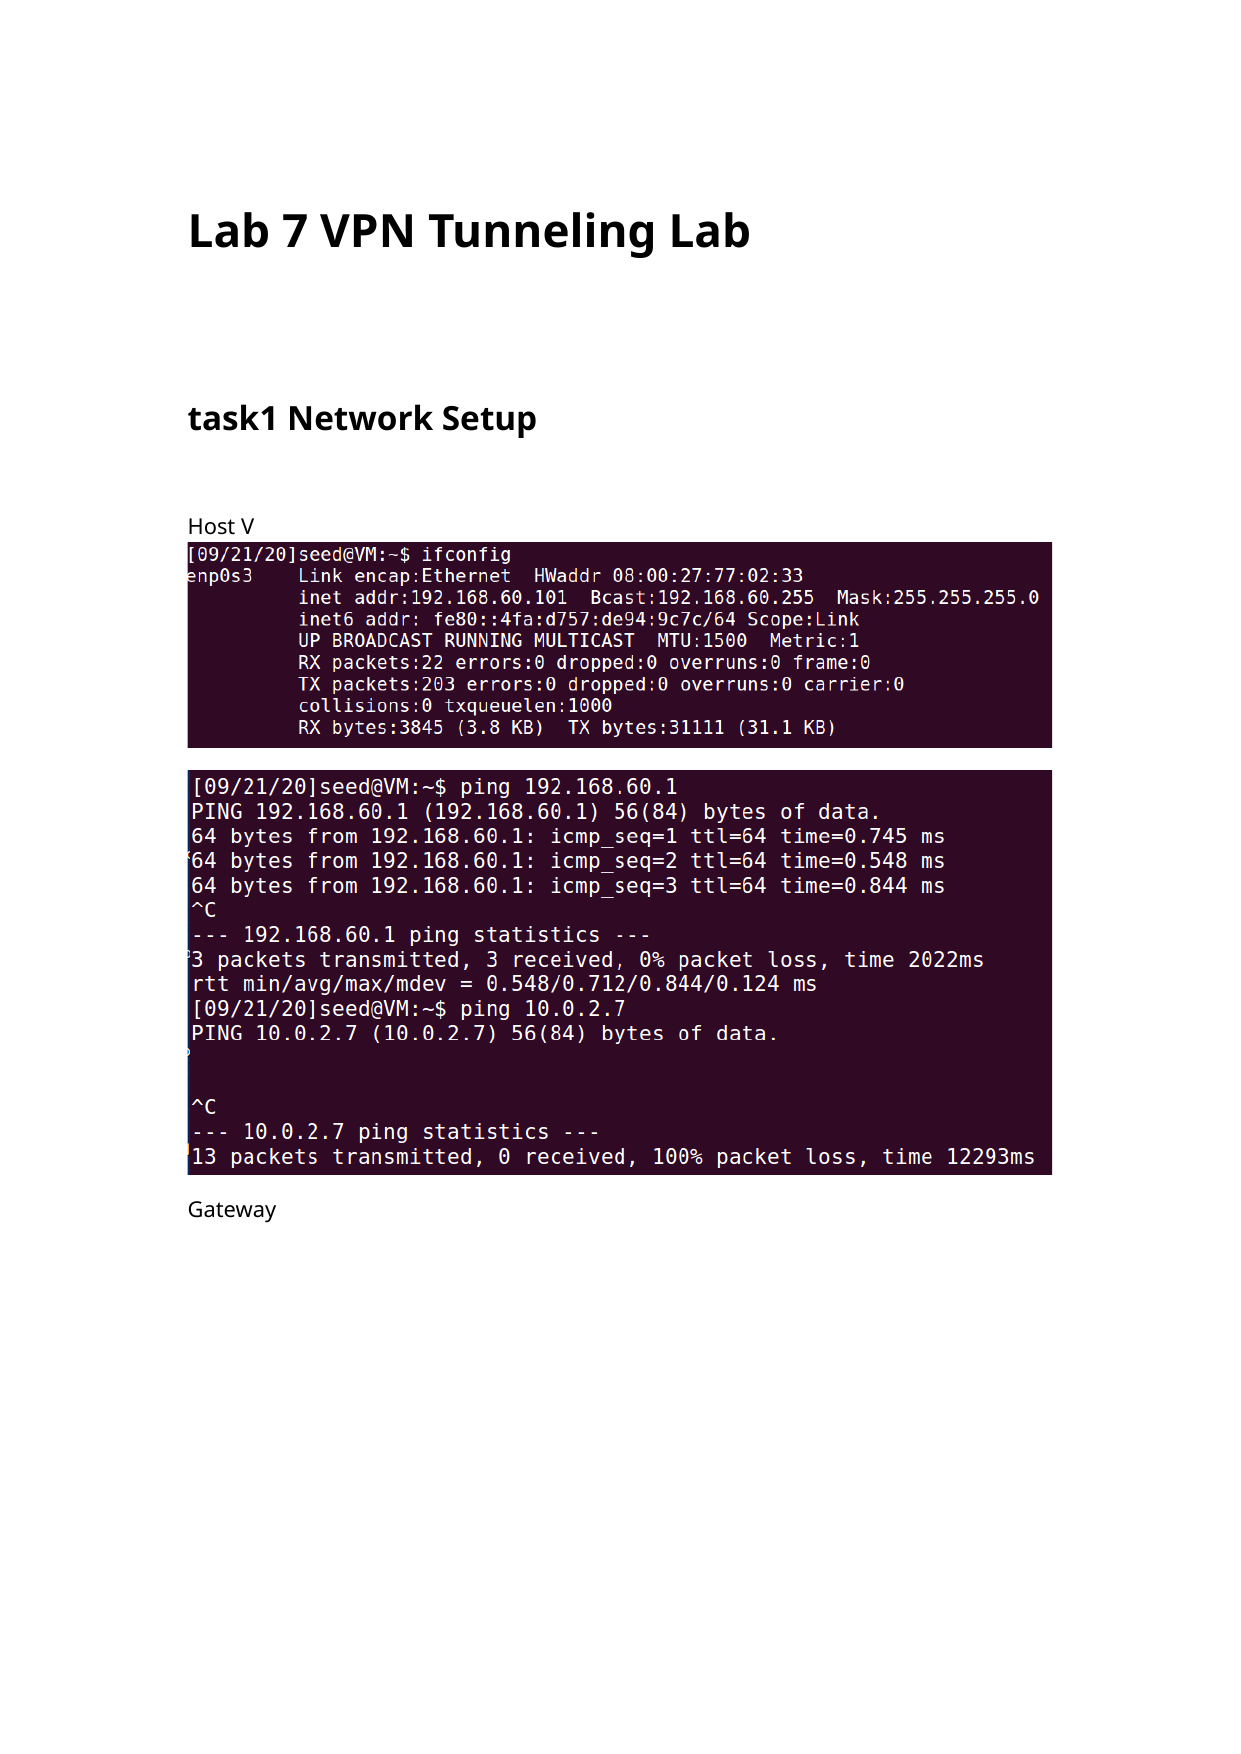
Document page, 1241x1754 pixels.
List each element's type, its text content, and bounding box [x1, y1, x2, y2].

text Gateway [187, 1192, 1053, 1225]
picture [187, 542, 1053, 748]
subtitle task1 Network Setup [187, 385, 1053, 450]
subtitle Lab 7 VPN Tunneling Lab [187, 197, 1053, 262]
picture [187, 770, 1053, 1175]
text Host V [187, 510, 1053, 542]
